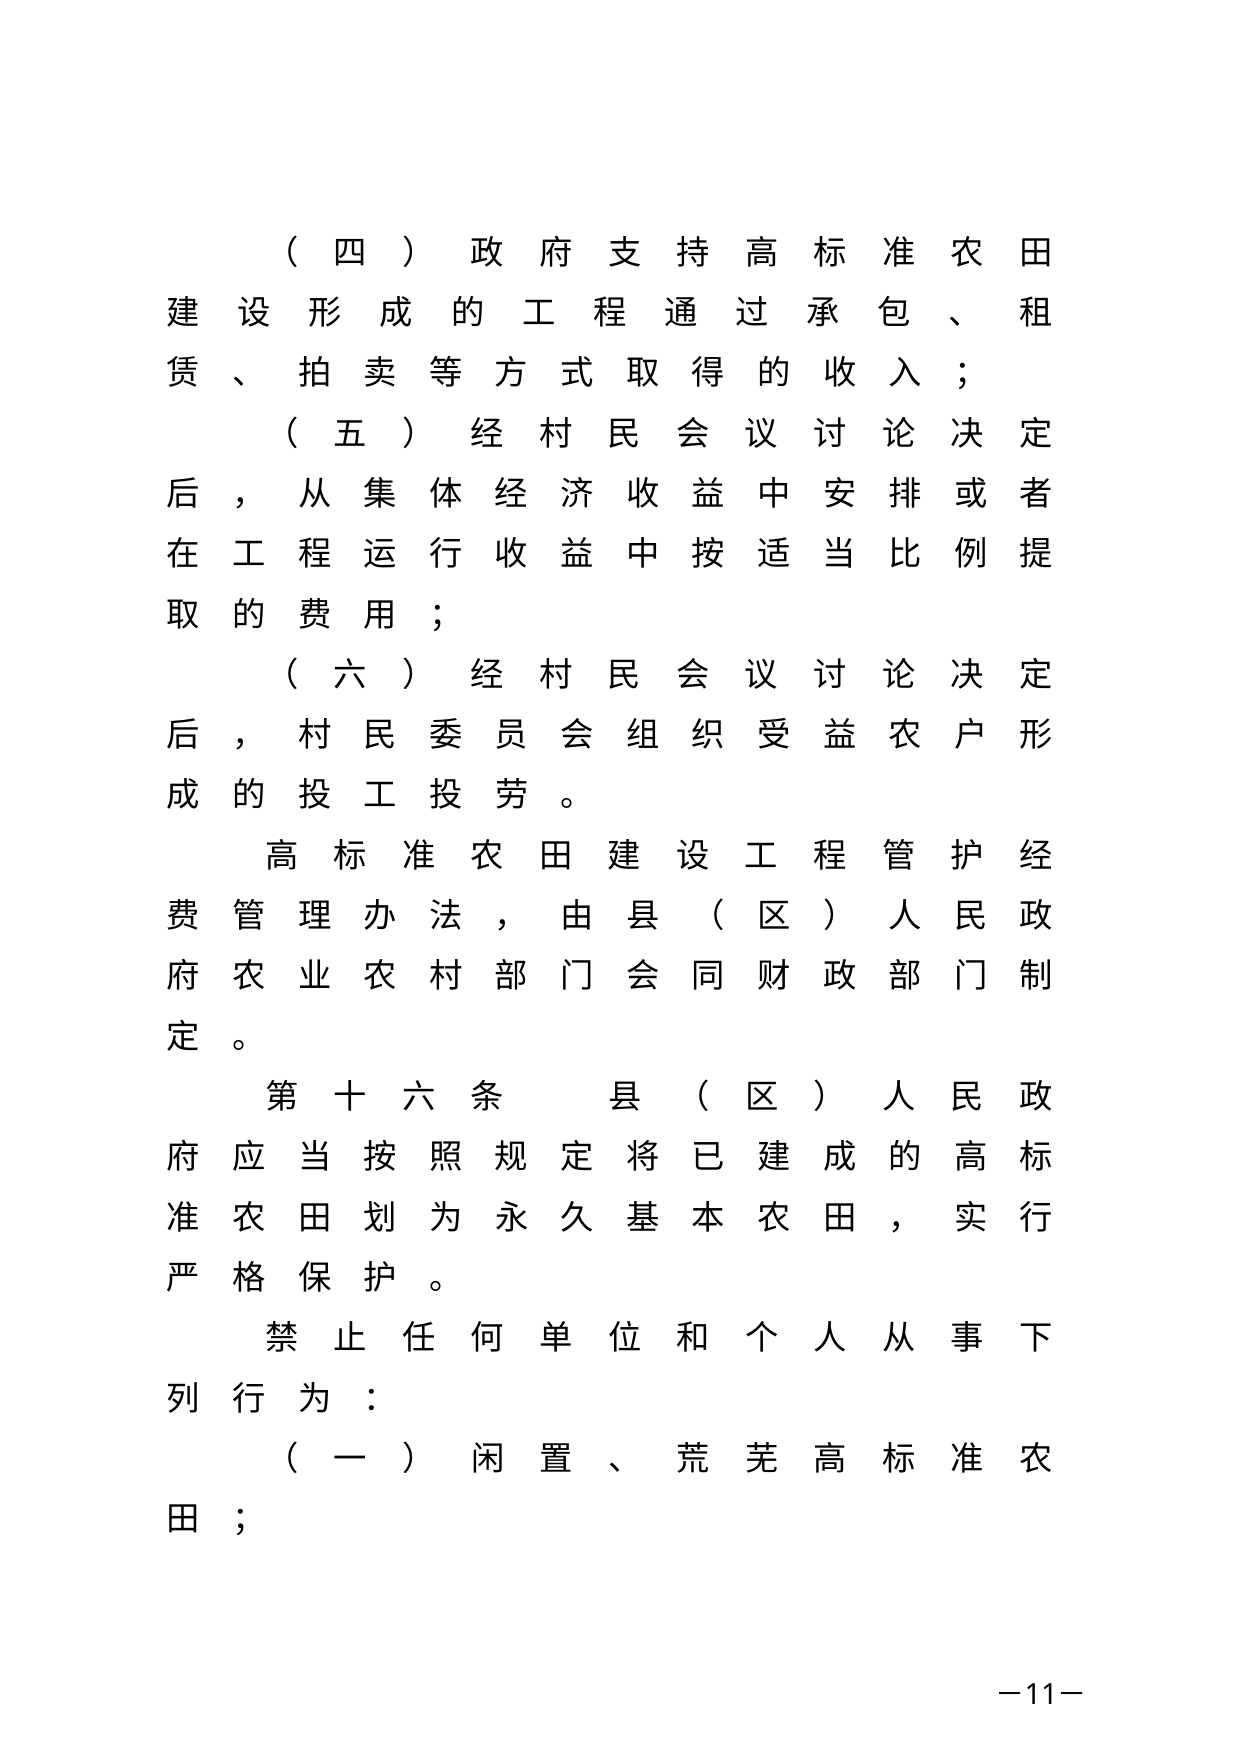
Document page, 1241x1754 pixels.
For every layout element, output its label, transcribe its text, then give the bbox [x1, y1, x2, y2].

text （六）经村民会议讨论决定后，村民委员会组织受益农户形成的投工投劳。 [167, 642, 1085, 822]
text 第十六条 县（区）人民政府应当按照规定将已建成的高标准农田划为永久基本农田，实行严格保护。 [167, 1064, 1085, 1305]
text 高标准农田建设工程管护经费管理办法，由县（区）人民政府农业农村部门会同财政部门制定。 [167, 822, 1085, 1064]
text （四）政府支持高标准农田建设形成的工程通过承包、租赁、拍卖等方式取得的收入； [167, 219, 1085, 400]
text （五）经村民会议讨论决定后，从集体经济收益中安排或者在工程运行收益中按适当比例提取的费用； [167, 400, 1085, 642]
text （一）闲置、荒芜高标准农田； [167, 1426, 1085, 1546]
text 禁止任何单位和个人从事下列行为： [167, 1305, 1085, 1426]
